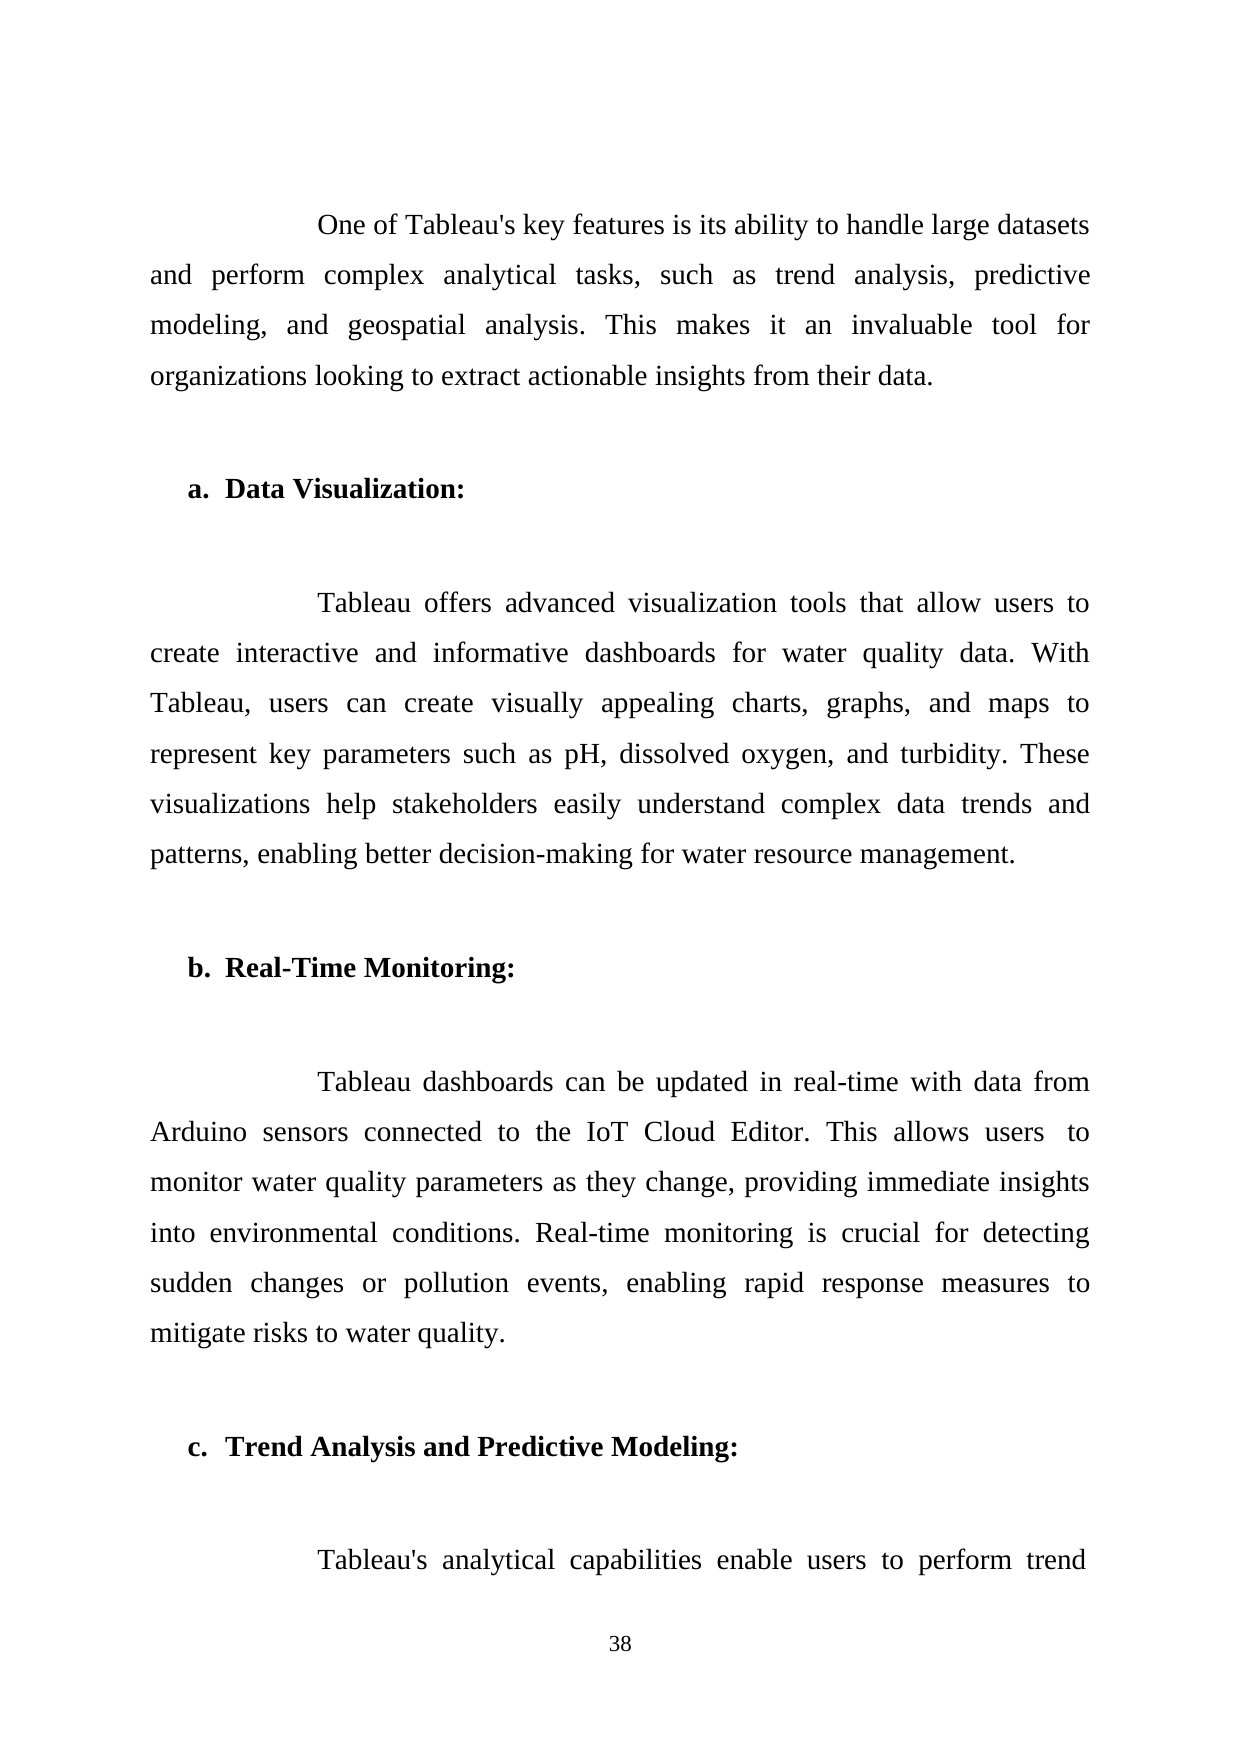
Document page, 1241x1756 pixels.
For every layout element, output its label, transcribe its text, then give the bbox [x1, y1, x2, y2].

text Tableau offers advanced visualization tools that allow users to create interactive and informative dashboards for water quality data. With Tableau, users can create visually appealing charts, graphs, and maps to represent key parameters such as pH, dissolved oxygen, and turbidity. These visualizations help stakeholders easily understand complex data trends and patterns, enabling better decision-making for water resource management. [150, 585, 1090, 870]
text One of Tableau's key features is its ability to handle large datasets and perform complex analytical tasks, such as trend analysis, predictive modeling, and geospatial analysis. This makes it an invaluable tool for organizations looking to extract actionable insights from their data. [150, 207, 1091, 391]
subtitle Data Visualization: [187, 471, 1121, 505]
text Tableau dashboards can be updated in real-time with data from Arduino sensors connected to the IoT Cloud Editor. This allows users to monitor water quality parameters as they change, providing immediate insights into environmental conditions. Real-time monitoring is crucial for detecting sudden changes or pollution events, enabling rapid response measures to mitigate risks to water quality. [150, 1064, 1091, 1349]
subtitle Trend Analysis and Predictive Modeling: [187, 1429, 1121, 1462]
text Tableau's analytical capabilities enable users to perform trend [317, 1542, 1121, 1576]
subtitle Real-Time Monitoring: [187, 950, 1121, 983]
